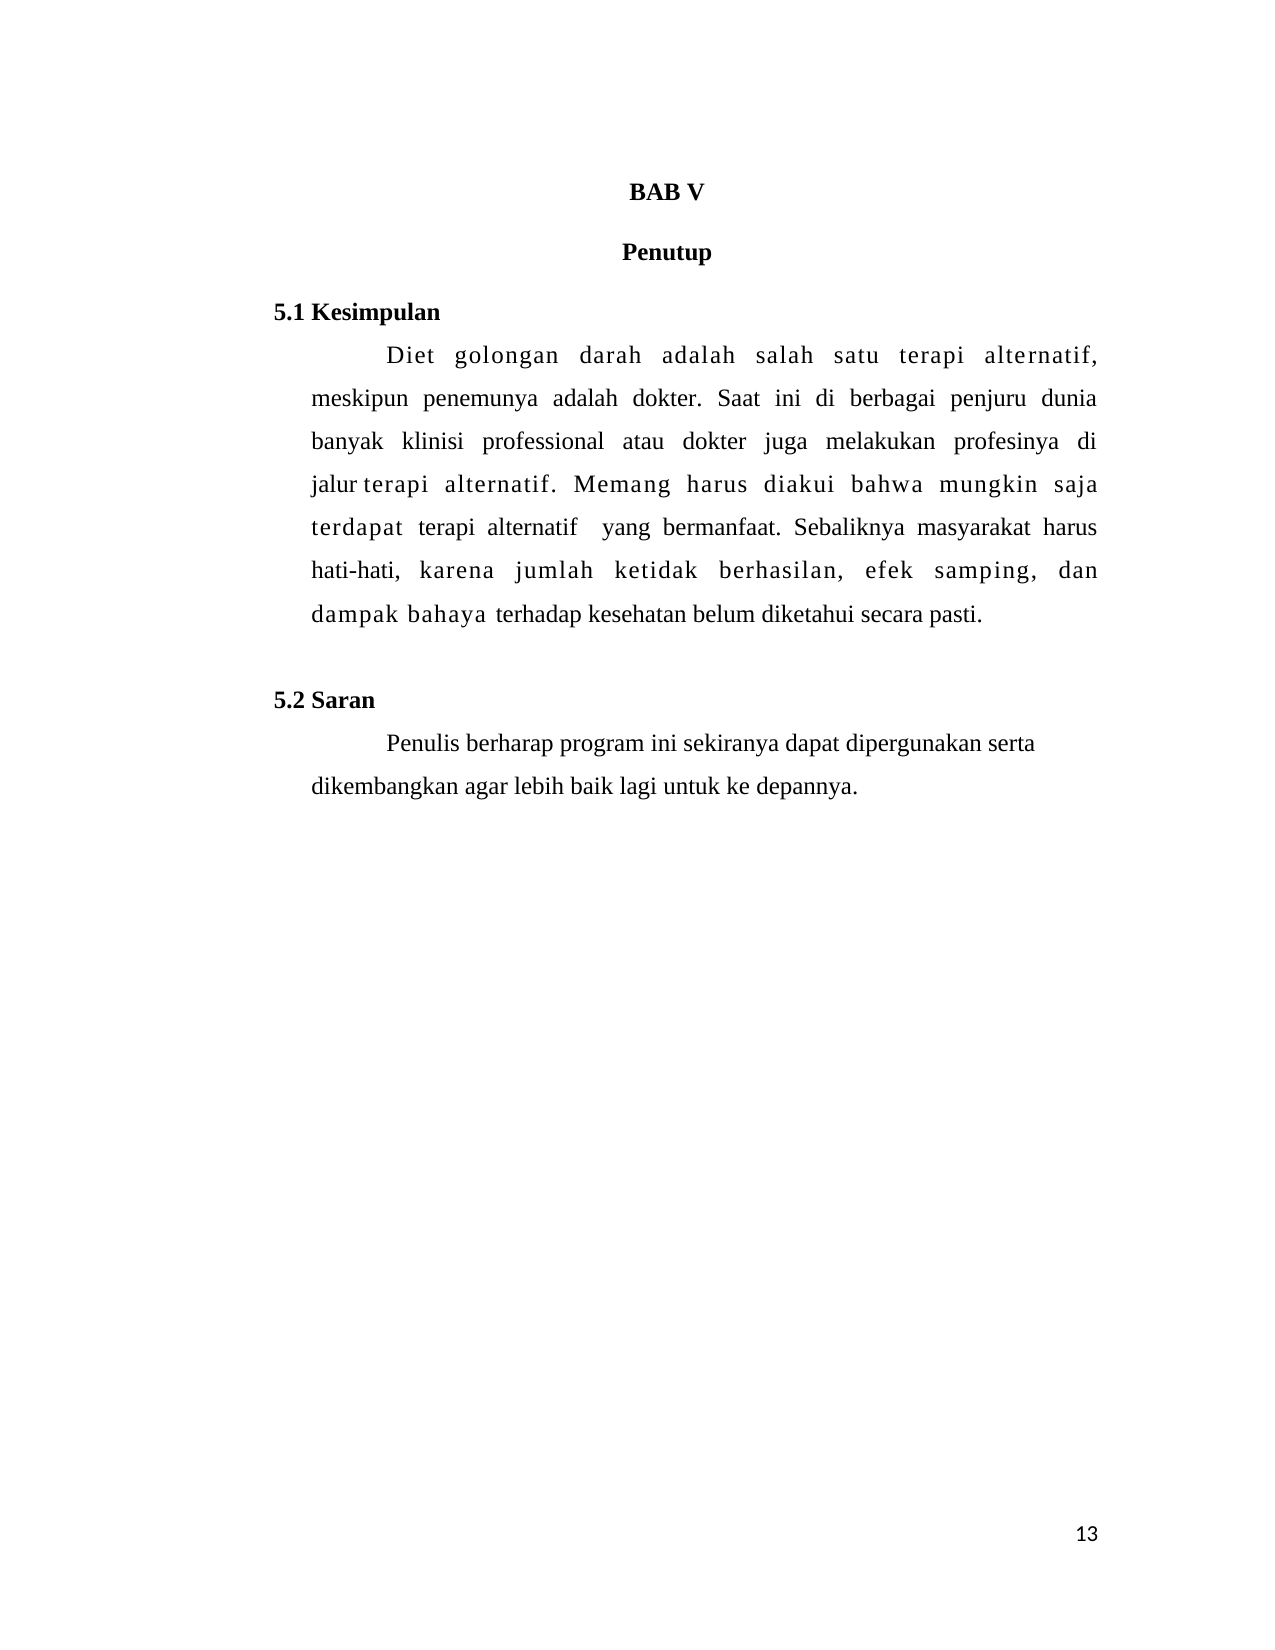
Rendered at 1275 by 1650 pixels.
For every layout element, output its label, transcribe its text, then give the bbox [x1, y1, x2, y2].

list Kesimpulan [274, 297, 1098, 326]
list Diet golongan darah adalah salah satu terapi alternatif, meskipun penemunya adalah dokter. Saat ini di berbagai penjuru dunia banyak klinisi professional atau dokter juga melakukan profesinya di jalur terapi alternatif. Memang harus diakui bahwa mungkin saja terdapat terapi alternatif yang bermanfaat. Sebaliknya masyarakat harus hati-hati, karena jumlah ketidak berhasilan, efek samping, dan dampak bahaya terhadap kesehatan belum diketahui secara pasti. [311, 340, 1098, 627]
text Penutup [236, 237, 1098, 266]
list Penulis berharap program ini sekiranya dapat dipergunakan serta dikembangkan agar lebih baik lagi untuk ke depannya. [311, 728, 1098, 800]
text BAB V [236, 177, 1098, 206]
list Saran [274, 685, 1098, 714]
